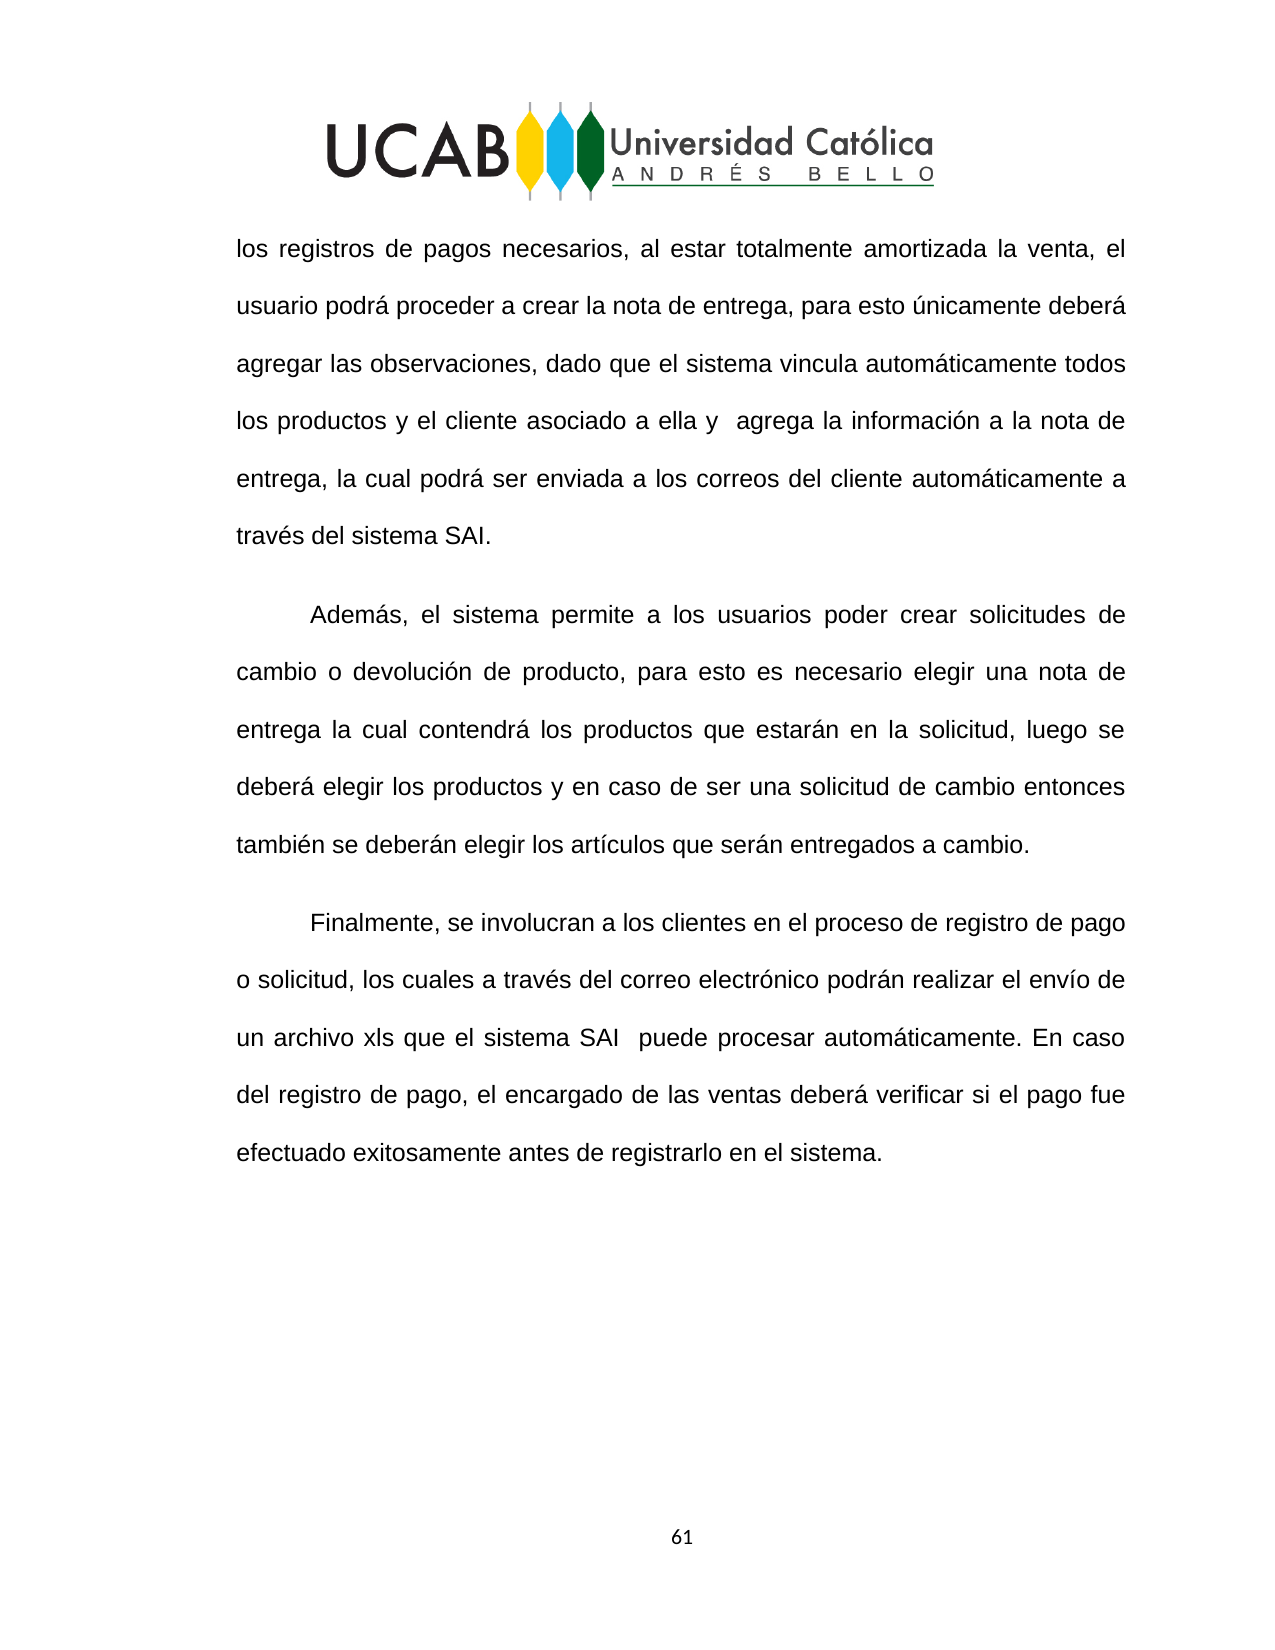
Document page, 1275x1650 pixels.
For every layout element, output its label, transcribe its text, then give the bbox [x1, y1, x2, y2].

picture [327, 102, 934, 201]
text Además, el sistema permite a los usuarios poder crear solicitudes de cambio o devolución de producto, para esto es necesario elegir una nota de entrega la cual contendrá los productos que estarán en la solicitud, luego se deberá elegir los productos y en caso de ser una solicitud de cambio entonces también se deberán elegir los artículos que serán entregados a cambio. [236, 600, 1127, 858]
text Finalmente, se involucran a los clientes en el proceso de registro de pago o solicitud, los cuales a través del correo electrónico podrán realizar el envío de un archivo xls que el sistema SAI puede procesar automáticamente. En caso del registro de pago, el encargado de las ventas deberá verificar si el pago fue efectuado exitosamente antes de registrarlo en el sistema. [236, 908, 1127, 1167]
